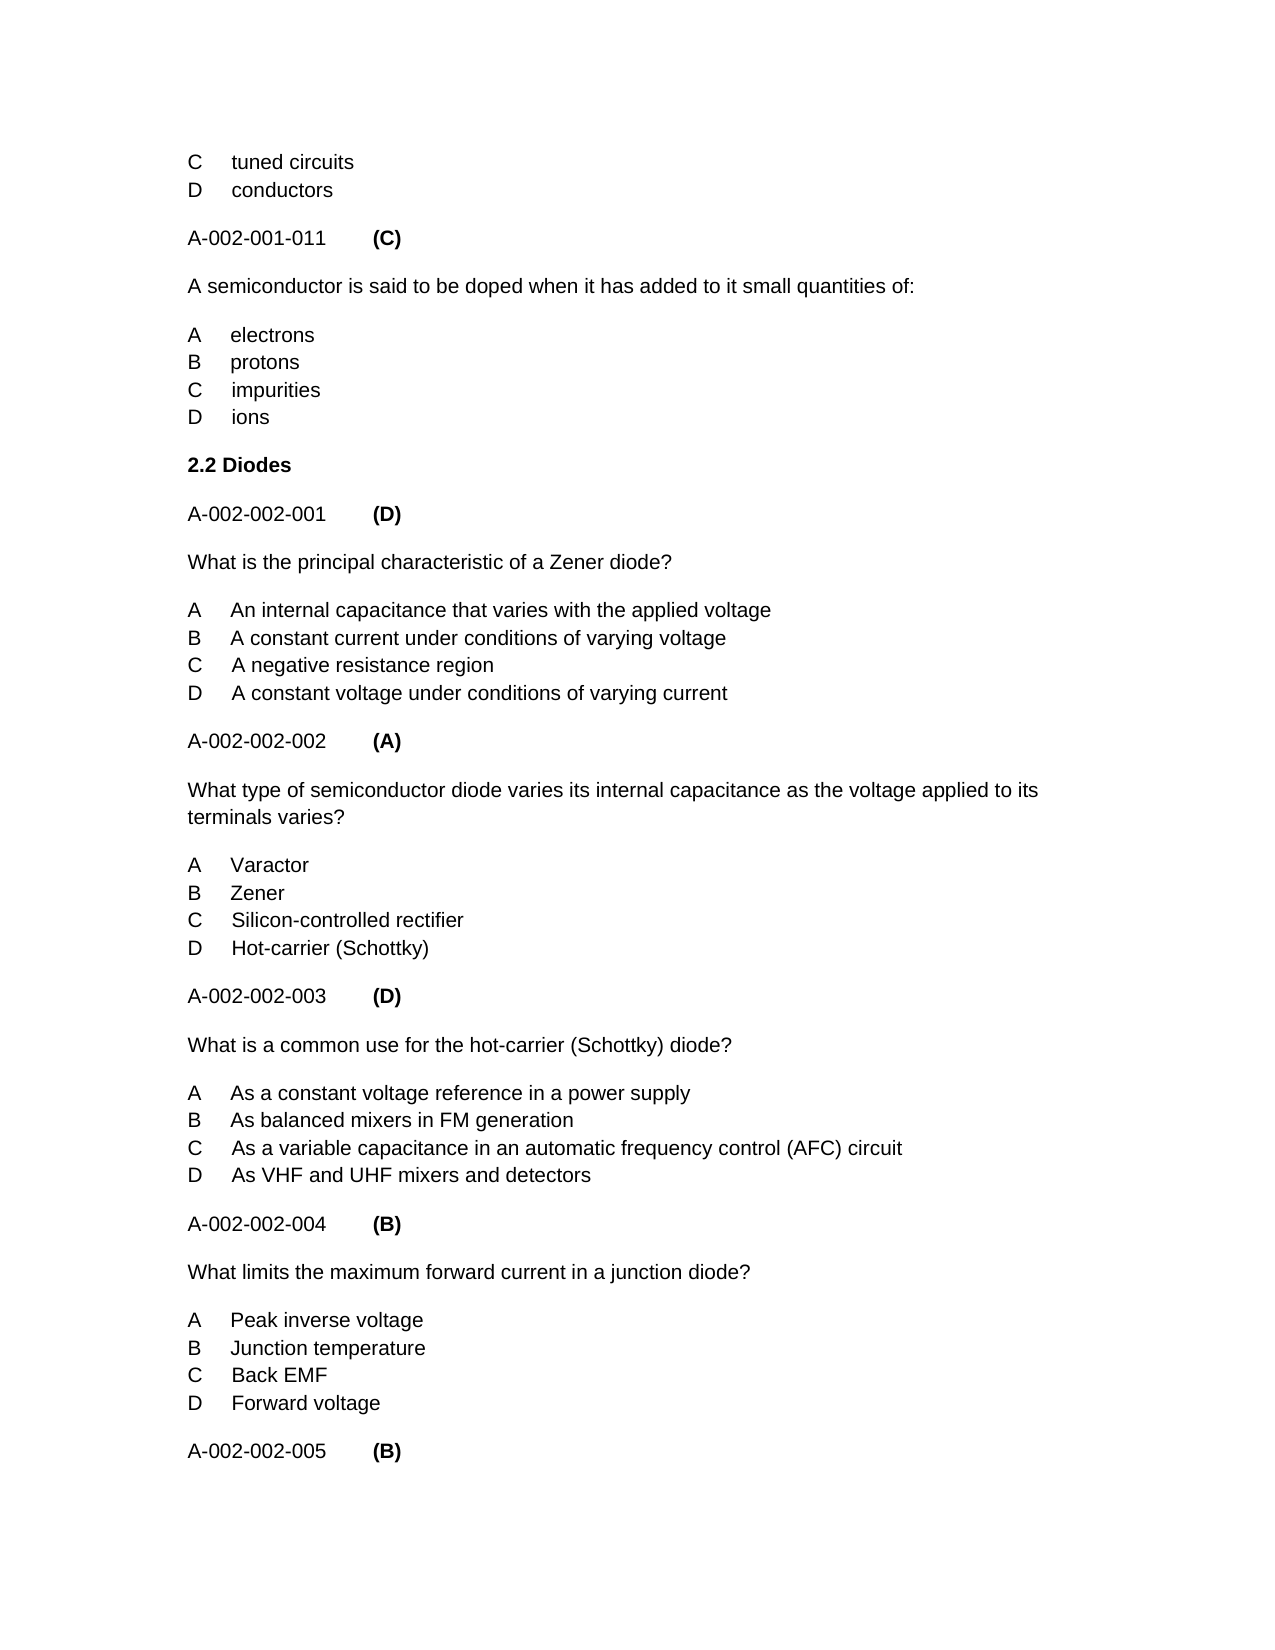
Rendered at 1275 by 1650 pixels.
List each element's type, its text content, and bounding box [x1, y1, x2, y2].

list A An internal capacitance that varies with the applied voltage [187, 598, 1087, 622]
list A Varactor [187, 853, 1087, 877]
text What is the principal characteristic of a Zener diode? [187, 550, 1087, 574]
list C Silicon-controlled rectifier [187, 908, 1087, 932]
list A electrons [187, 322, 1087, 346]
list A Peak inverse voltage [187, 1308, 1087, 1332]
text A-002-002-002 (A) [187, 729, 1087, 753]
list D As VHF and UHF mixers and detectors [187, 1163, 1087, 1187]
list D Hot-carrier (Schottky) [187, 936, 1087, 960]
text A-002-001-011 (C) [187, 226, 1087, 250]
list C A negative resistance region [187, 653, 1087, 677]
text A semiconductor is said to be doped when it has added to it small quantities of: [187, 274, 1087, 298]
list C impurities [187, 377, 1087, 401]
text A-002-002-003 (D) [187, 984, 1087, 1008]
list D Forward voltage [187, 1391, 1087, 1415]
list B protons [187, 350, 1087, 374]
list B As balanced mixers in FM generation [187, 1108, 1087, 1132]
list B Zener [187, 881, 1087, 905]
text 2.2 Diodes [187, 453, 1087, 477]
text A-002-002-001 (D) [187, 502, 1087, 526]
text What type of semiconductor diode varies its internal capacitance as the voltage applied to its terminals varies? [187, 777, 1087, 829]
list D ions [187, 405, 1087, 429]
list B Junction temperature [187, 1336, 1087, 1360]
list C As a variable capacitance in an automatic frequency control (AFC) circuit [187, 1136, 1087, 1160]
text What is a common use for the hot-carrier (Schottky) diode? [187, 1032, 1087, 1056]
list B A constant current under conditions of varying voltage [187, 626, 1087, 650]
list C tuned circuits [187, 150, 1087, 174]
list A As a constant voltage reference in a power supply [187, 1081, 1087, 1105]
text A-002-002-005 (B) [187, 1439, 1087, 1463]
text A-002-002-004 (B) [187, 1212, 1087, 1236]
text What limits the maximum forward current in a junction diode? [187, 1260, 1087, 1284]
list D A constant voltage under conditions of varying current [187, 681, 1087, 705]
list D conductors [187, 177, 1087, 201]
list C Back EMF [187, 1363, 1087, 1387]
